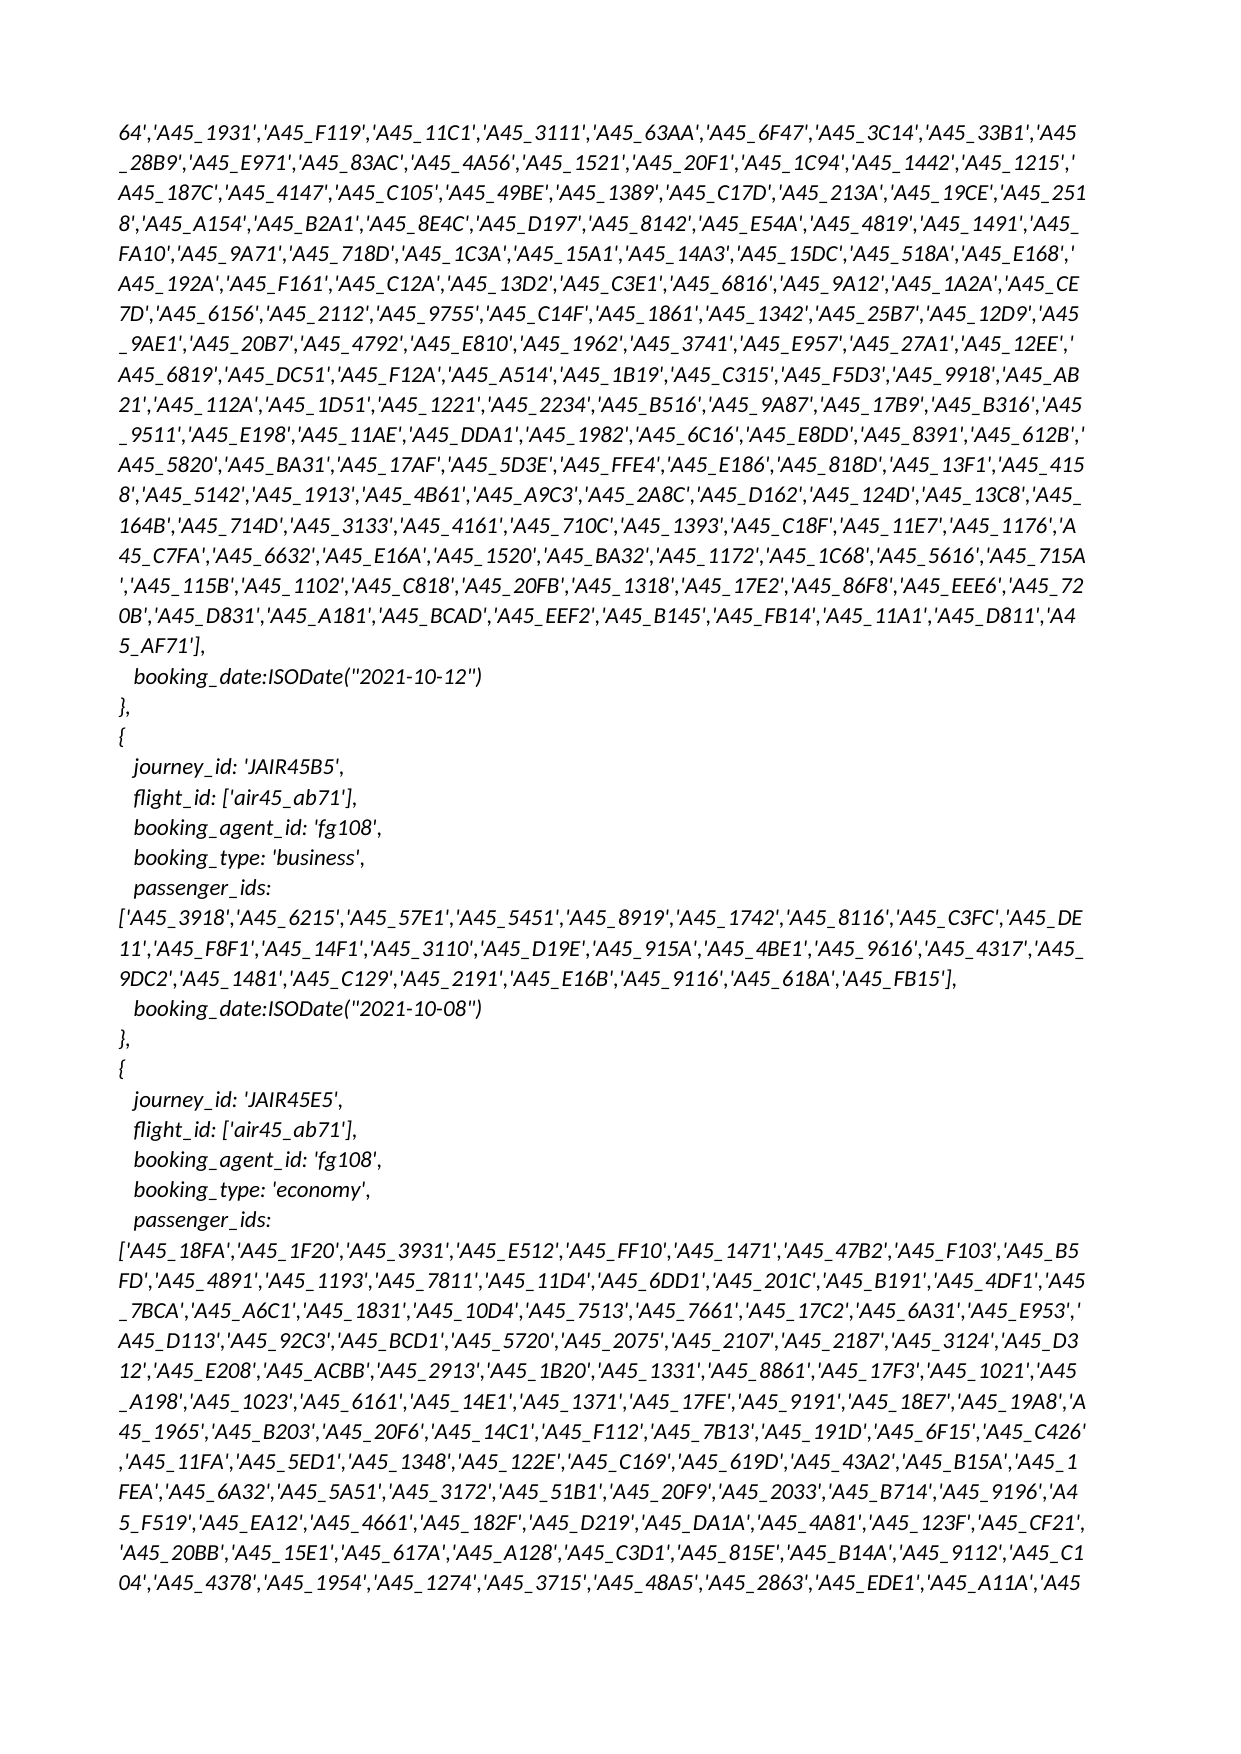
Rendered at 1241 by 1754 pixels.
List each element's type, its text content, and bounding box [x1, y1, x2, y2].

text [118, 1206, 1090, 1596]
text booking_date:ISODate("2021-10-08") [118, 994, 1090, 1022]
text }, [118, 1024, 1090, 1052]
text booking_agent_id: 'fg108', [118, 813, 1090, 841]
text booking_agent_id: 'fg108', [118, 1145, 1090, 1173]
text flight_id: ['air45_ab71'], [118, 783, 1090, 811]
text flight_id: ['air45_ab71'], [118, 1115, 1090, 1143]
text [118, 118, 1090, 660]
text { [118, 1054, 1090, 1083]
text booking_date:ISODate("2021-10-12") [118, 662, 1090, 690]
text { [118, 722, 1090, 750]
text }, [118, 692, 1090, 720]
text booking_type: 'business', [118, 843, 1090, 871]
text journey_id: 'JAIR45E5', [118, 1085, 1090, 1113]
text booking_type: 'economy', [118, 1175, 1090, 1203]
text passenger_ids:['A45_3918','A45_6215','A45_57E1','A45_5451','A45_8919','A45_1742','A45_8116','A45_C3FC','A45_DE11','A45_F8F1','A45_14F1','A45_3110','A45_D19E','A45_915A','A45_4BE1','A45_9616','A45_4317','A45_9DC2','A45_1481','A45_C129','A45_2191','A45_E16B','A45_9116','A45_618A','A45_FB15'], [118, 873, 1090, 992]
text journey_id: 'JAIR45B5', [118, 752, 1090, 781]
